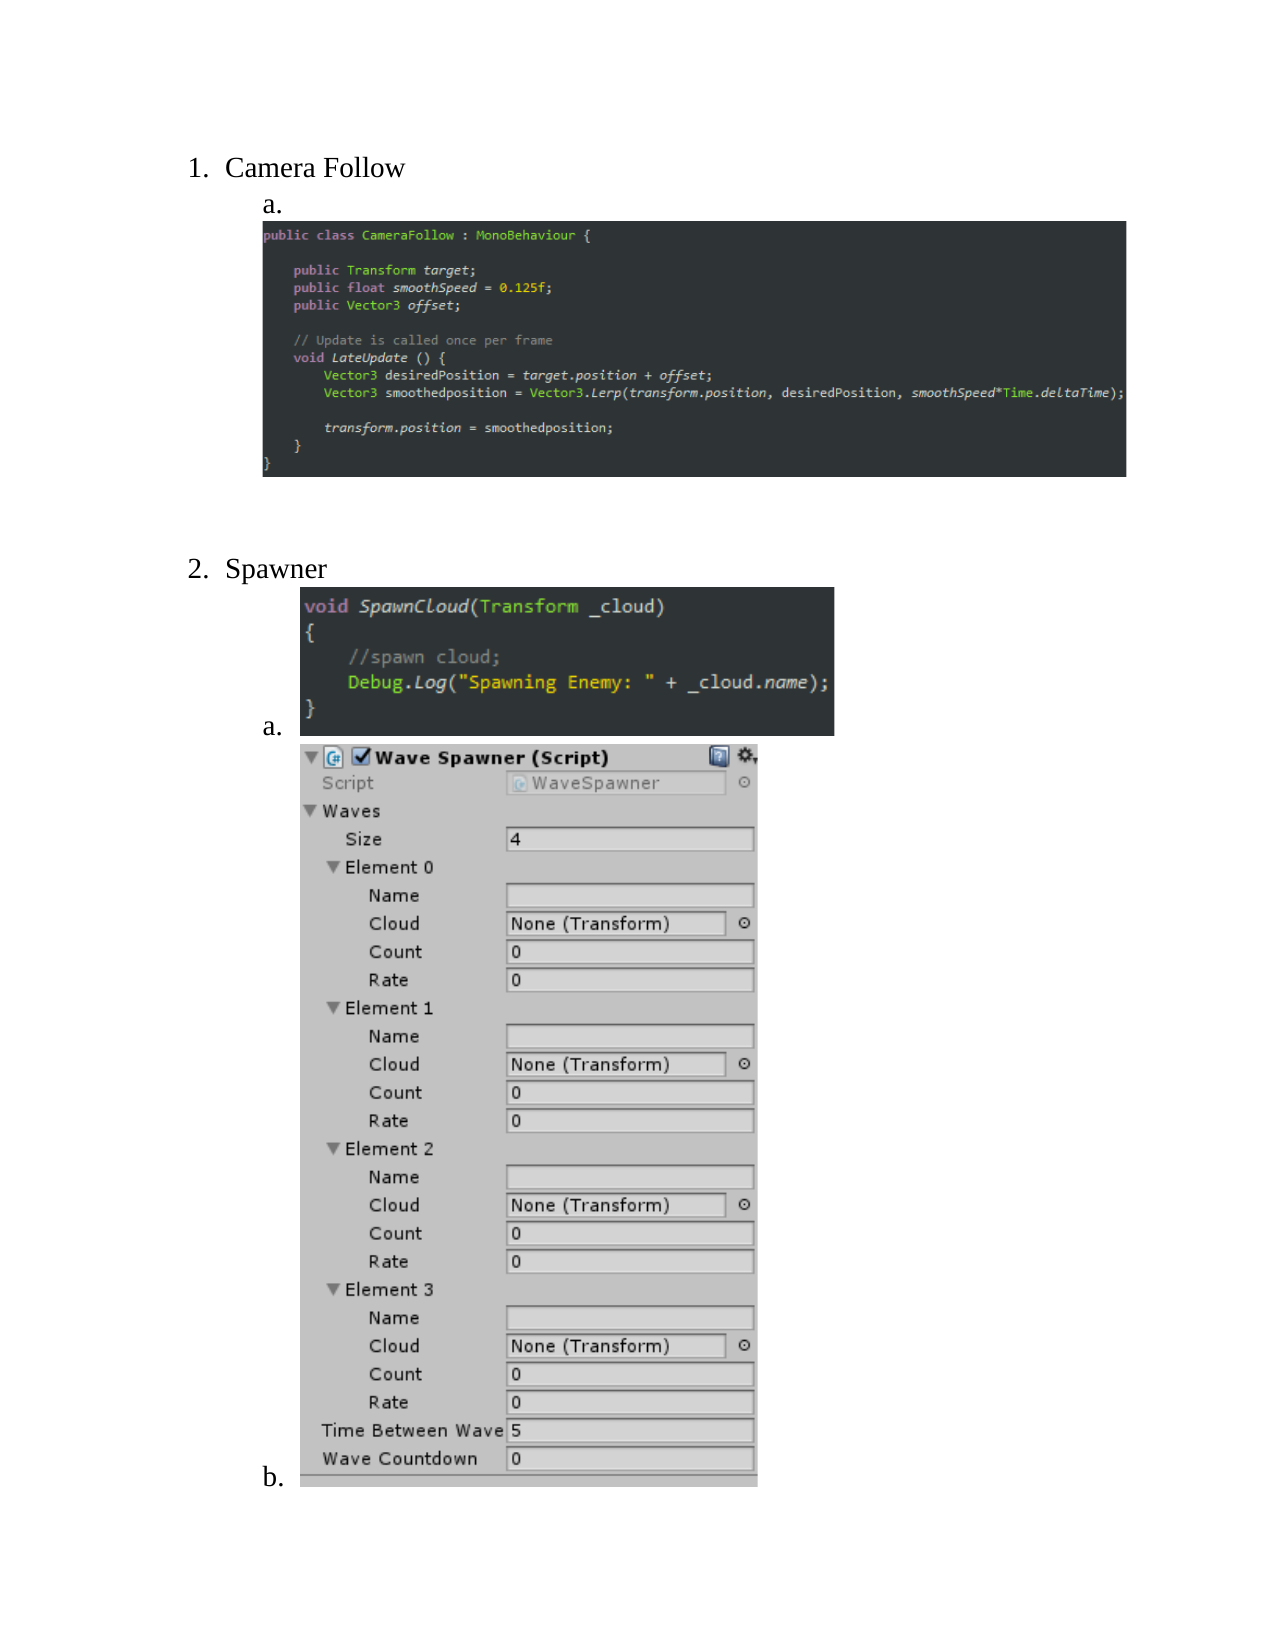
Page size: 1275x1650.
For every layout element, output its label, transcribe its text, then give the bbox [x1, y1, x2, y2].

picture [300, 744, 758, 1487]
list Camera Follow [187, 150, 1125, 183]
list Spawner [187, 551, 1125, 584]
picture [262, 221, 1127, 477]
picture [300, 587, 835, 736]
